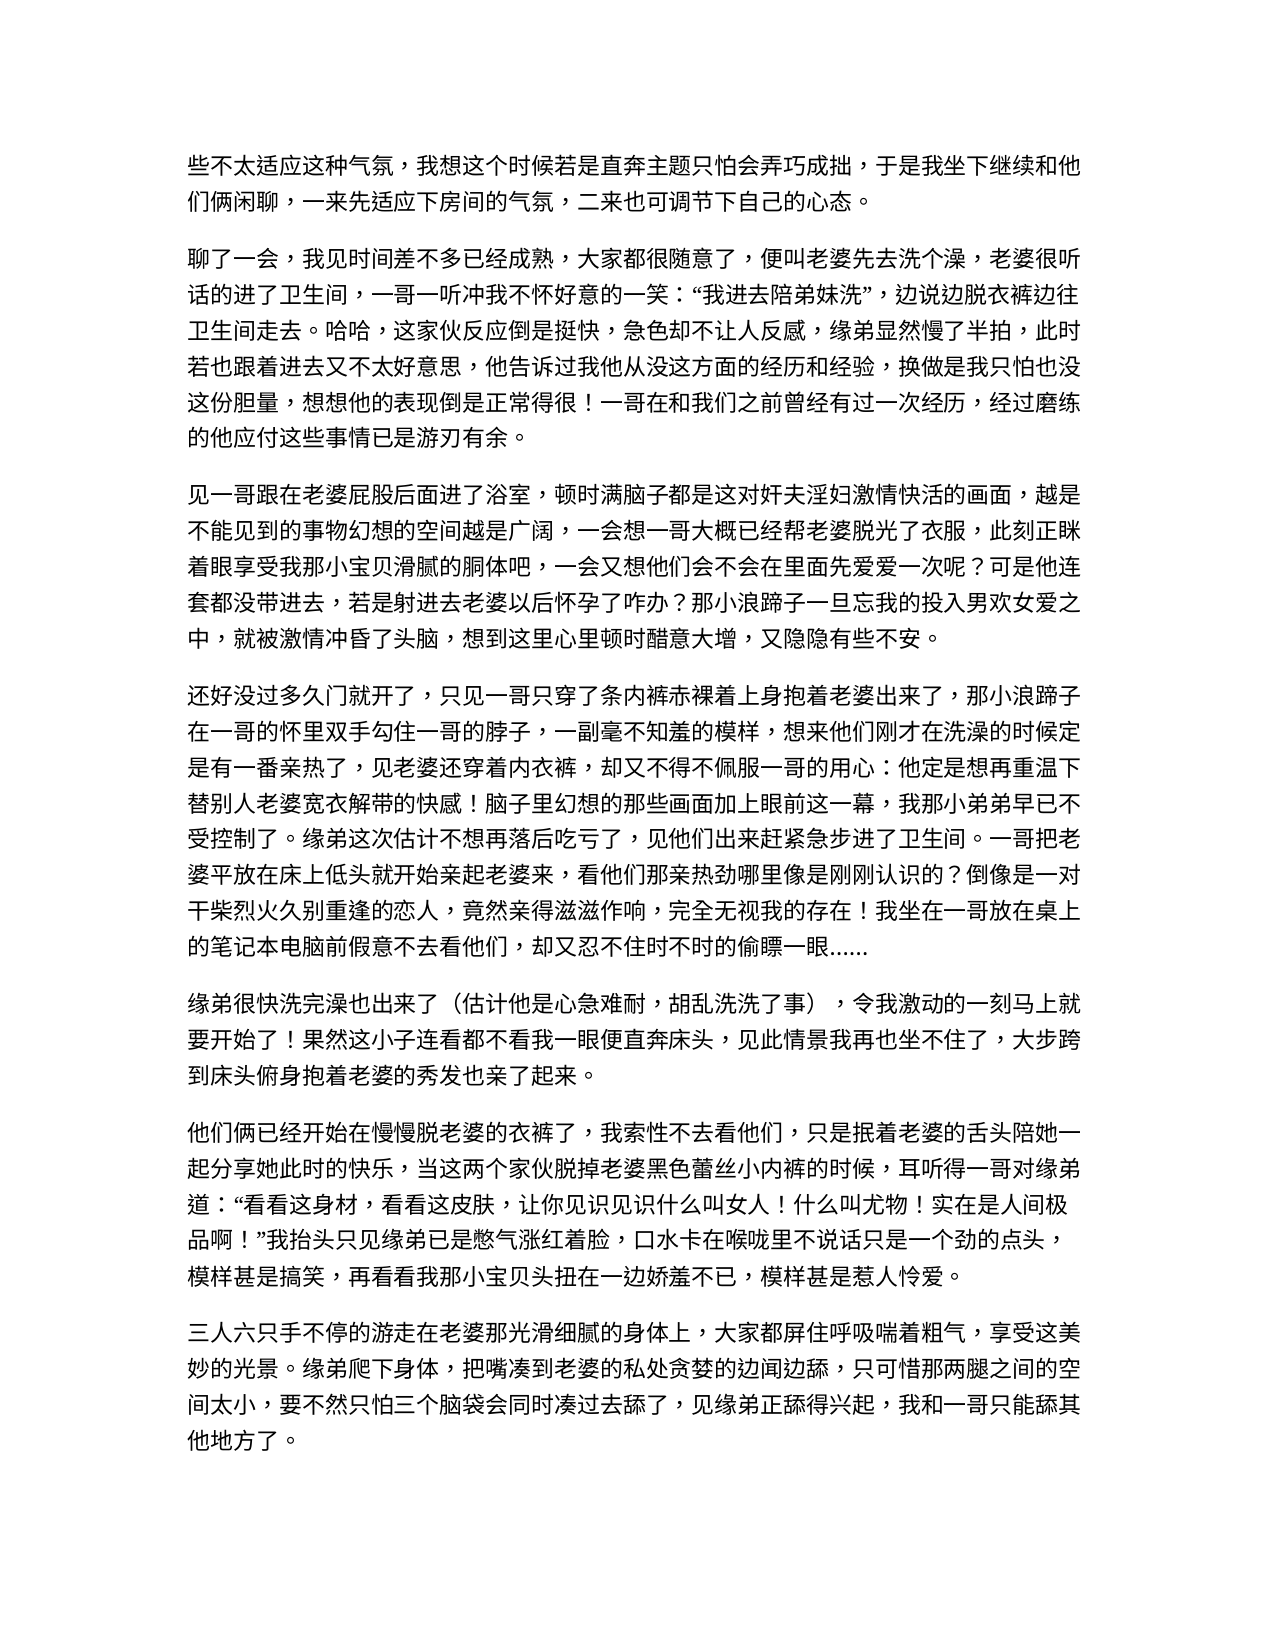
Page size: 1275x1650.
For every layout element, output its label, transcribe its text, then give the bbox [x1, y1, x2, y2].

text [187, 150, 1087, 217]
text 聊了一会，我见时间差不多已经成熟，大家都很随意了，便叫老婆先去洗个澡，老婆很听话的进了卫生间，一哥一听冲我不怀好意的一笑：“我进去陪弟妹洗”，边说边脱衣裤边往卫生间走去。哈哈，这家伙反应倒是挺快，急色却不让人反感，缘弟显然慢了半拍，此时若也跟着进去又不太好意思，他告诉过我他从没这方面的经历和经验，换做是我只怕也没这份胆量，想想他的表现倒是正常得很！一哥在和我们之前曾经有过一次经历，经过磨练的他应付这些事情已是游刃有余。 [187, 243, 1087, 454]
text 缘弟很快洗完澡也出来了（估计他是心急难耐，胡乱洗洗了事），令我激动的一刻马上就要开始了！果然这小子连看都不看我一眼便直奔床头，见此情景我再也坐不住了，大步跨到床头俯身抱着老婆的秀发也亲了起来。 [187, 988, 1087, 1091]
text 还好没过多久门就开了，只见一哥只穿了条内裤赤裸着上身抱着老婆出来了，那小浪蹄子在一哥的怀里双手勾住一哥的脖子，一副毫不知羞的模样，想来他们刚才在洗澡的时候定是有一番亲热了，见老婆还穿着内衣裤，却又不得不佩服一哥的用心：他定是想再重温下替别人老婆宽衣解带的快感！脑子里幻想的那些画面加上眼前这一幕，我那小弟弟早已不受控制了。缘弟这次估计不想再落后吃亏了，见他们出来赶紧急步进了卫生间。一哥把老婆平放在床上低头就开始亲起老婆来，看他们那亲热劲哪里像是刚刚认识的？倒像是一对干柴烈火久别重逢的恋人，竟然亲得滋滋作响，完全无视我的存在！我坐在一哥放在桌上的笔记本电脑前假意不去看他们，却又忍不住时不时的偷瞟一眼…… [187, 680, 1087, 962]
text 他们俩已经开始在慢慢脱老婆的衣裤了，我索性不去看他们，只是抿着老婆的舌头陪她一起分享她此时的快乐，当这两个家伙脱掉老婆黑色蕾丝小内裤的时候，耳听得一哥对缘弟道：“看看这身材，看看这皮肤，让你见识见识什么叫女人！什么叫尤物！实在是人间极品啊！”我抬头只见缘弟已是憋气涨红着脸，口水卡在喉咙里不说话只是一个劲的点头，模样甚是搞笑，再看看我那小宝贝头扭在一边娇羞不已，模样甚是惹人怜爱。 [187, 1117, 1087, 1292]
text 见一哥跟在老婆屁股后面进了浴室，顿时满脑子都是这对奸夫淫妇激情快活的画面，越是不能见到的事物幻想的空间越是广阔，一会想一哥大概已经帮老婆脱光了衣服，此刻正眯着眼享受我那小宝贝滑腻的胴体吧，一会又想他们会不会在里面先爱爱一次呢？可是他连套都没带进去，若是射进去老婆以后怀孕了咋办？那小浪蹄子一旦忘我的投入男欢女爱之中，就被激情冲昏了头脑，想到这里心里顿时醋意大增，又隐隐有些不安。 [187, 479, 1087, 654]
text 三人六只手不停的游走在老婆那光滑细腻的身体上，大家都屏住呼吸喘着粗气，享受这美妙的光景。缘弟爬下身体，把嘴凑到老婆的私处贪婪的边闻边舔，只可惜那两腿之间的空间太小，要不然只怕三个脑袋会同时凑过去舔了，见缘弟正舔得兴起，我和一哥只能舔其他地方了。 [187, 1317, 1087, 1456]
